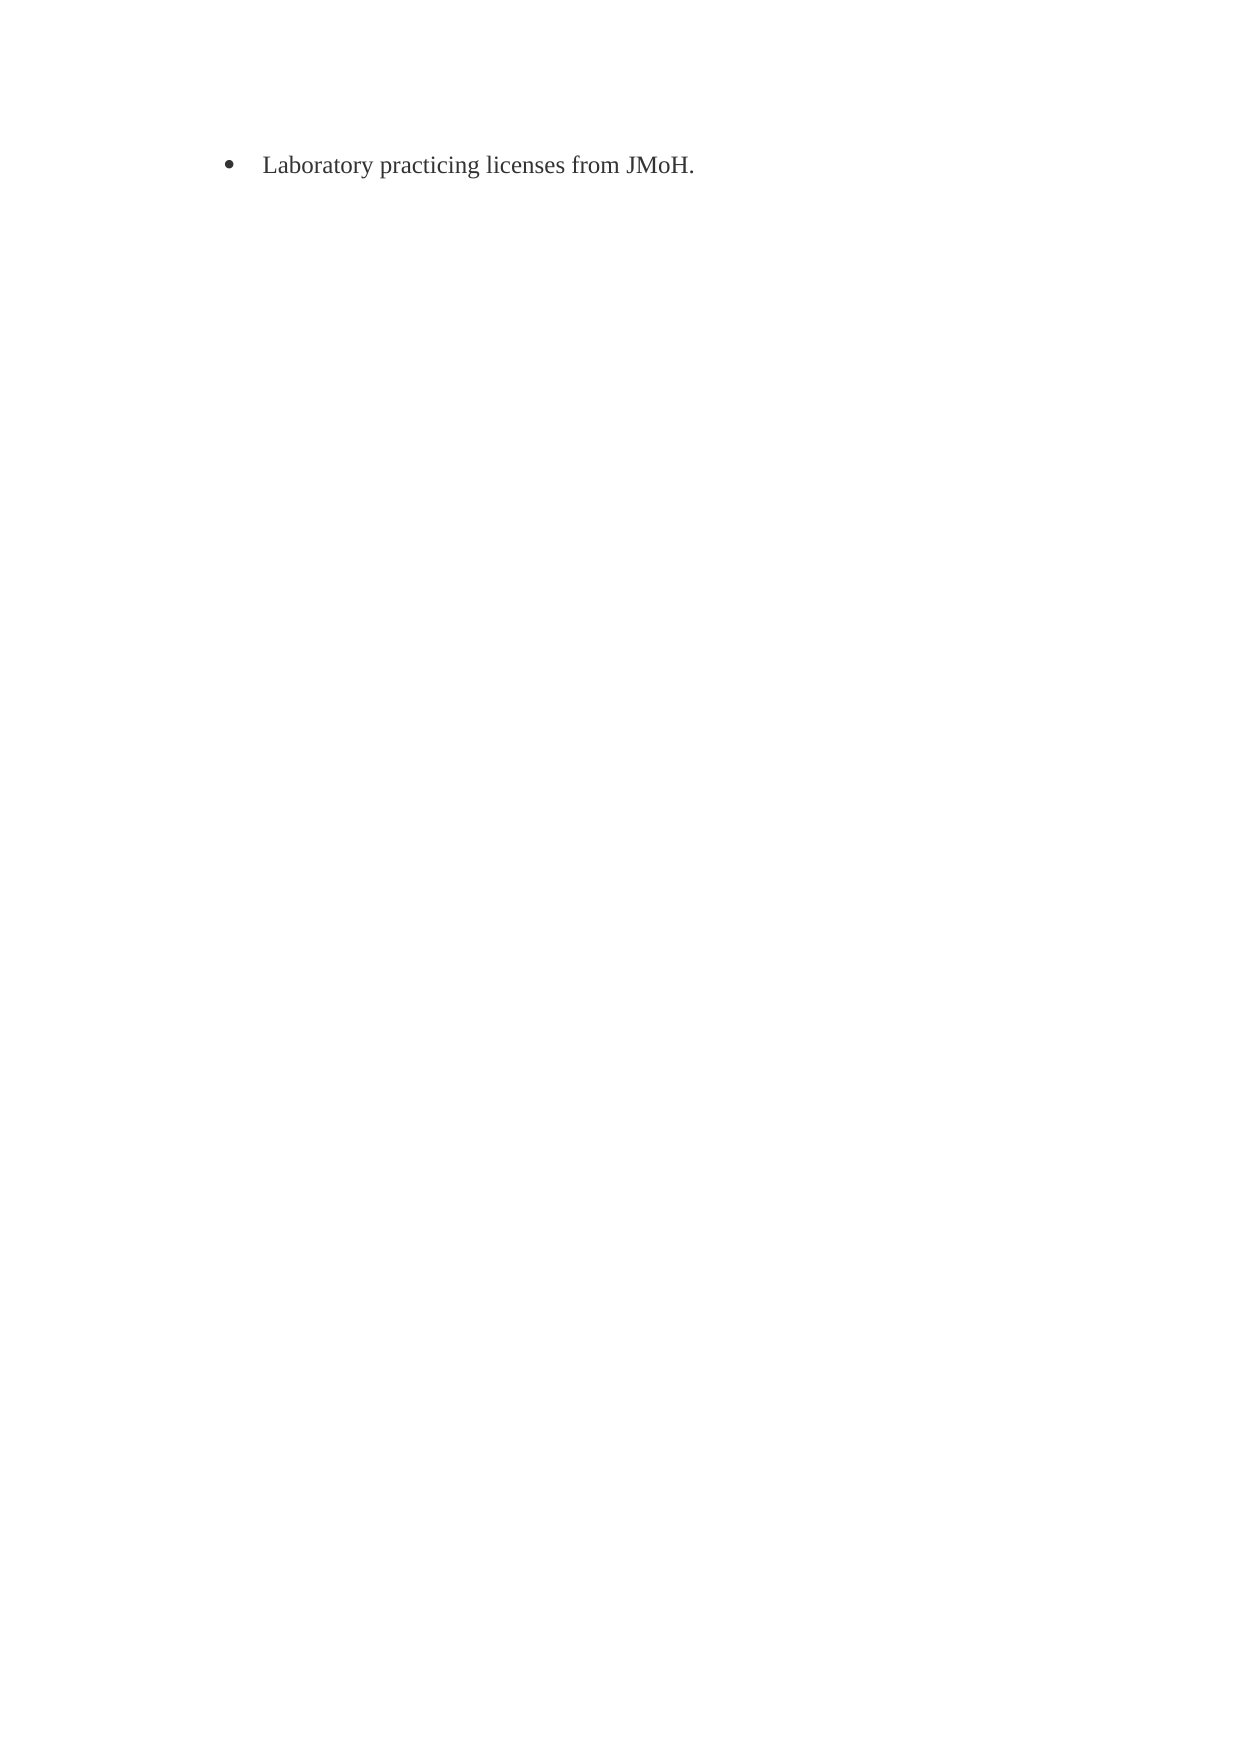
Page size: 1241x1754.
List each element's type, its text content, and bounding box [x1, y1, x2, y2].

list Laboratory practicing licenses from JMoH. [225, 150, 1053, 179]
